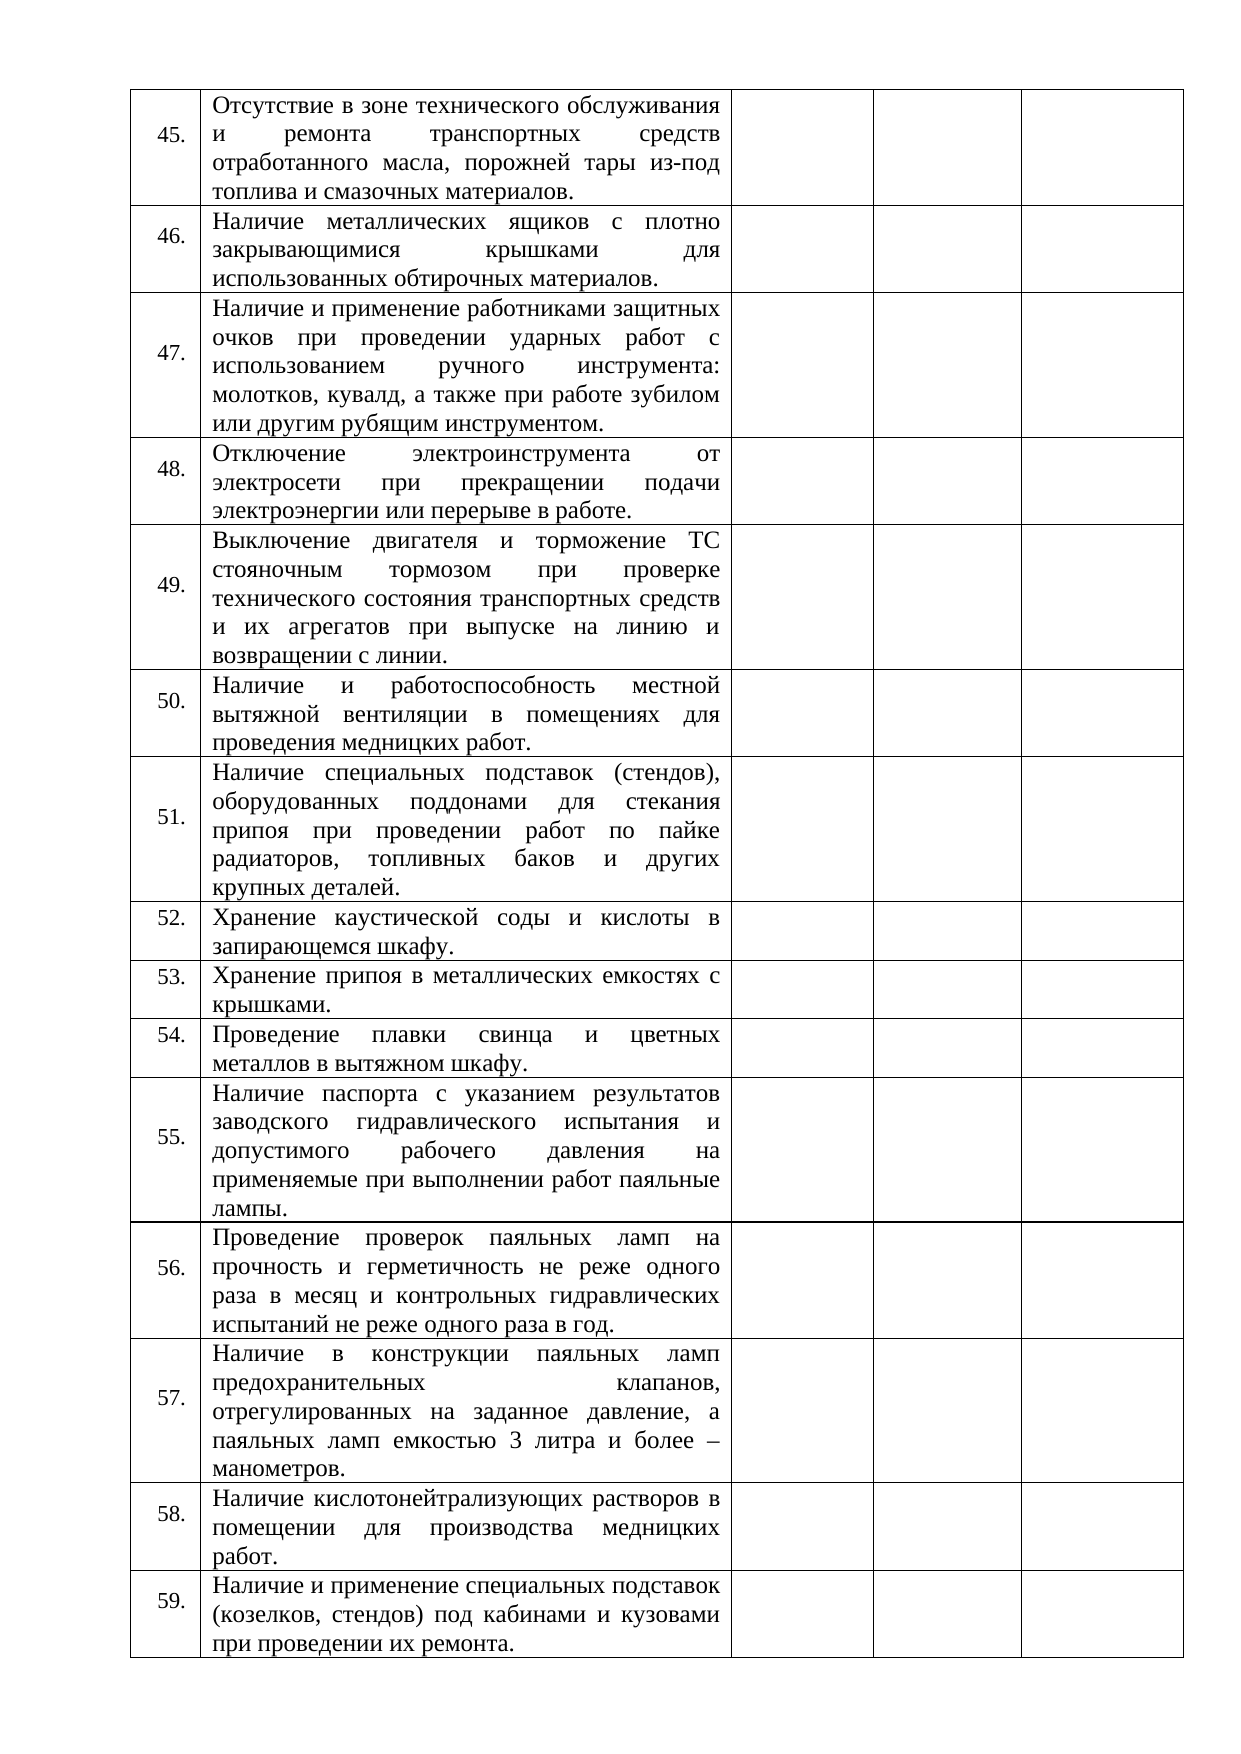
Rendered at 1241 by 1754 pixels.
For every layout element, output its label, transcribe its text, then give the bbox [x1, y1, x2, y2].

table_cell [874, 90, 1021, 205]
table_cell [874, 757, 1021, 901]
table_cell [732, 206, 873, 292]
table_cell [131, 1223, 200, 1337]
table_cell [732, 293, 873, 437]
table_cell [131, 438, 200, 524]
table_cell [874, 206, 1021, 292]
table_cell [874, 670, 1021, 756]
table_cell [874, 525, 1021, 669]
table_cell [874, 1223, 1021, 1337]
table_cell [131, 90, 200, 205]
table_cell [874, 902, 1021, 959]
table_cell [732, 438, 873, 524]
table_cell [1022, 1019, 1183, 1077]
table_cell [1022, 293, 1183, 437]
table_cell Наличие и применение специальных подставок (козелков, стендов) под кабинами и кузовами при проведении их ремонта. [201, 1571, 731, 1657]
table_cell [1022, 757, 1183, 901]
table_cell [732, 90, 873, 205]
table_cell [874, 438, 1021, 524]
table_cell Хранение каустической соды и кислоты в запирающемся шкафу. [201, 902, 731, 959]
table_cell [874, 1339, 1021, 1482]
table_cell [1022, 525, 1183, 669]
table_cell [732, 1223, 873, 1337]
table_cell Наличие специальных подставок (стендов), оборудованных поддонами для стекания припоя при проведении работ по пайке радиаторов, топливных баков и других крупных деталей. [201, 757, 731, 901]
table_cell [874, 1078, 1021, 1221]
table_cell Проведение плавки свинца и цветных металлов в вытяжном шкафу. [201, 1019, 731, 1077]
table_cell [1022, 1571, 1183, 1657]
table_cell [874, 1019, 1021, 1077]
table_cell [1022, 90, 1183, 205]
table_cell [131, 1078, 200, 1221]
table_cell [732, 1019, 873, 1077]
table_cell [1022, 438, 1183, 524]
table_cell [732, 902, 873, 959]
table_cell [131, 670, 200, 756]
table_cell [131, 1019, 200, 1077]
table_cell [732, 1078, 873, 1221]
table_cell Хранение припоя в металлических емкостях с крышками. [201, 961, 731, 1018]
table_cell [131, 757, 200, 901]
table_cell [1022, 902, 1183, 959]
table_cell Наличие и применение работниками защитных очков при проведении ударных работ с использованием ручного инструмента: молотков, кувалд, а также при работе зубилом или другим рубящим инструментом. [201, 293, 731, 437]
table_cell [732, 961, 873, 1018]
table_cell Наличие в конструкции паяльных ламп предохранительных клапанов, отрегулированных на заданное давление, а паяльных ламп емкостью 3 литра и более – манометров. [201, 1339, 731, 1482]
table_cell [732, 757, 873, 901]
table_cell [1022, 1223, 1183, 1337]
table_cell [1022, 1339, 1183, 1482]
table_cell [131, 1339, 200, 1482]
table_cell [874, 293, 1021, 437]
table_cell [732, 670, 873, 756]
table_cell Отсутствие в зоне технического обслуживания и ремонта транспортных средств отработанного масла, порожней тары из-под топлива и смазочных материалов. [201, 90, 731, 205]
table_cell [1022, 1483, 1183, 1569]
table_cell [874, 1571, 1021, 1657]
table_cell Наличие металлических ящиков с плотно закрывающимися крышками для использованных обтирочных материалов. [201, 206, 731, 292]
table_cell Наличие и работоспособность местной вытяжной вентиляции в помещениях для проведения медницких работ. [201, 670, 731, 756]
table_cell [131, 961, 200, 1018]
table_cell [1022, 206, 1183, 292]
table_cell Наличие кислотонейтрализующих растворов в помещении для производства медницких работ. [201, 1483, 731, 1569]
table_cell [732, 1339, 873, 1482]
table_cell [131, 525, 200, 669]
table_cell [732, 1483, 873, 1569]
table_cell [131, 206, 200, 292]
table_cell Проведение проверок паяльных ламп на прочность и герметичность не реже одного раза в месяц и контрольных гидравлических испытаний не реже одного раза в год. [201, 1223, 731, 1337]
table_cell Наличие паспорта с указанием результатов заводского гидравлического испытания и допустимого рабочего давления на применяемые при выполнении работ паяльные лампы. [201, 1078, 731, 1221]
table_cell [732, 525, 873, 669]
table_cell [732, 1571, 873, 1657]
table_cell Выключение двигателя и торможение ТС стояночным тормозом при проверке технического состояния транспортных средств и их агрегатов при выпуске на линию и возвращении с линии. [201, 525, 731, 669]
table_cell Отключение электроинструмента от электросети при прекращении подачи электроэнергии или перерыве в работе. [201, 438, 731, 524]
table_cell [1022, 961, 1183, 1018]
table_cell [131, 293, 200, 437]
table_cell [874, 961, 1021, 1018]
table_cell [1022, 1078, 1183, 1221]
table_cell [131, 902, 200, 959]
table_cell [131, 1483, 200, 1569]
table_cell [1022, 670, 1183, 756]
table_cell [874, 1483, 1021, 1569]
table_cell [131, 1571, 200, 1657]
